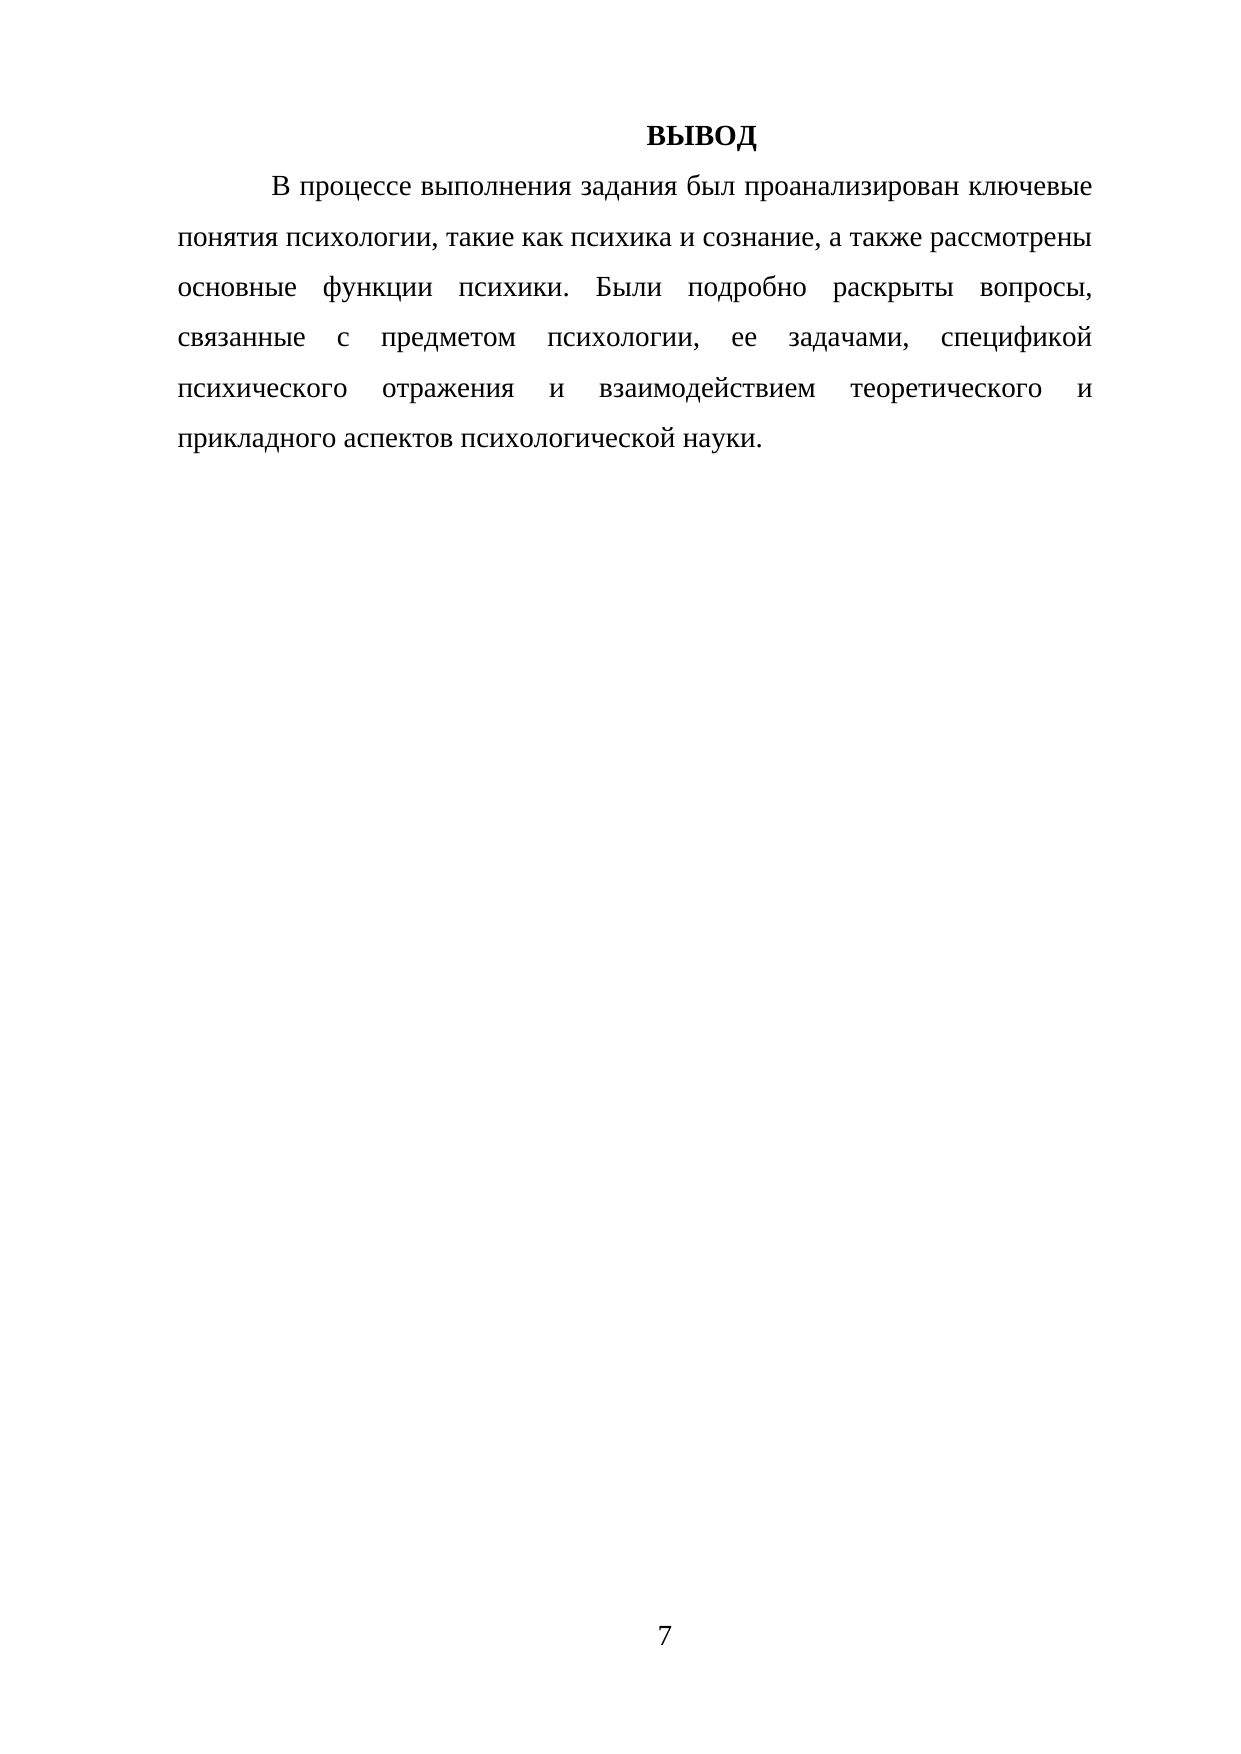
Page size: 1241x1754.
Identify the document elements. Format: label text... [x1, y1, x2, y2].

text В процессе выполнения задания был проанализирован ключевые понятия психологии, такие как психика и сознание, а также рассмотрены основные функции психики. Были подробно раскрыты вопросы, связанные с предметом психологии, ее задачами, спецификой психического отражения и взаимодействием теоретического и прикладного аспектов психологической науки. [177, 168, 1093, 453]
text ВЫВОД [251, 118, 1152, 152]
